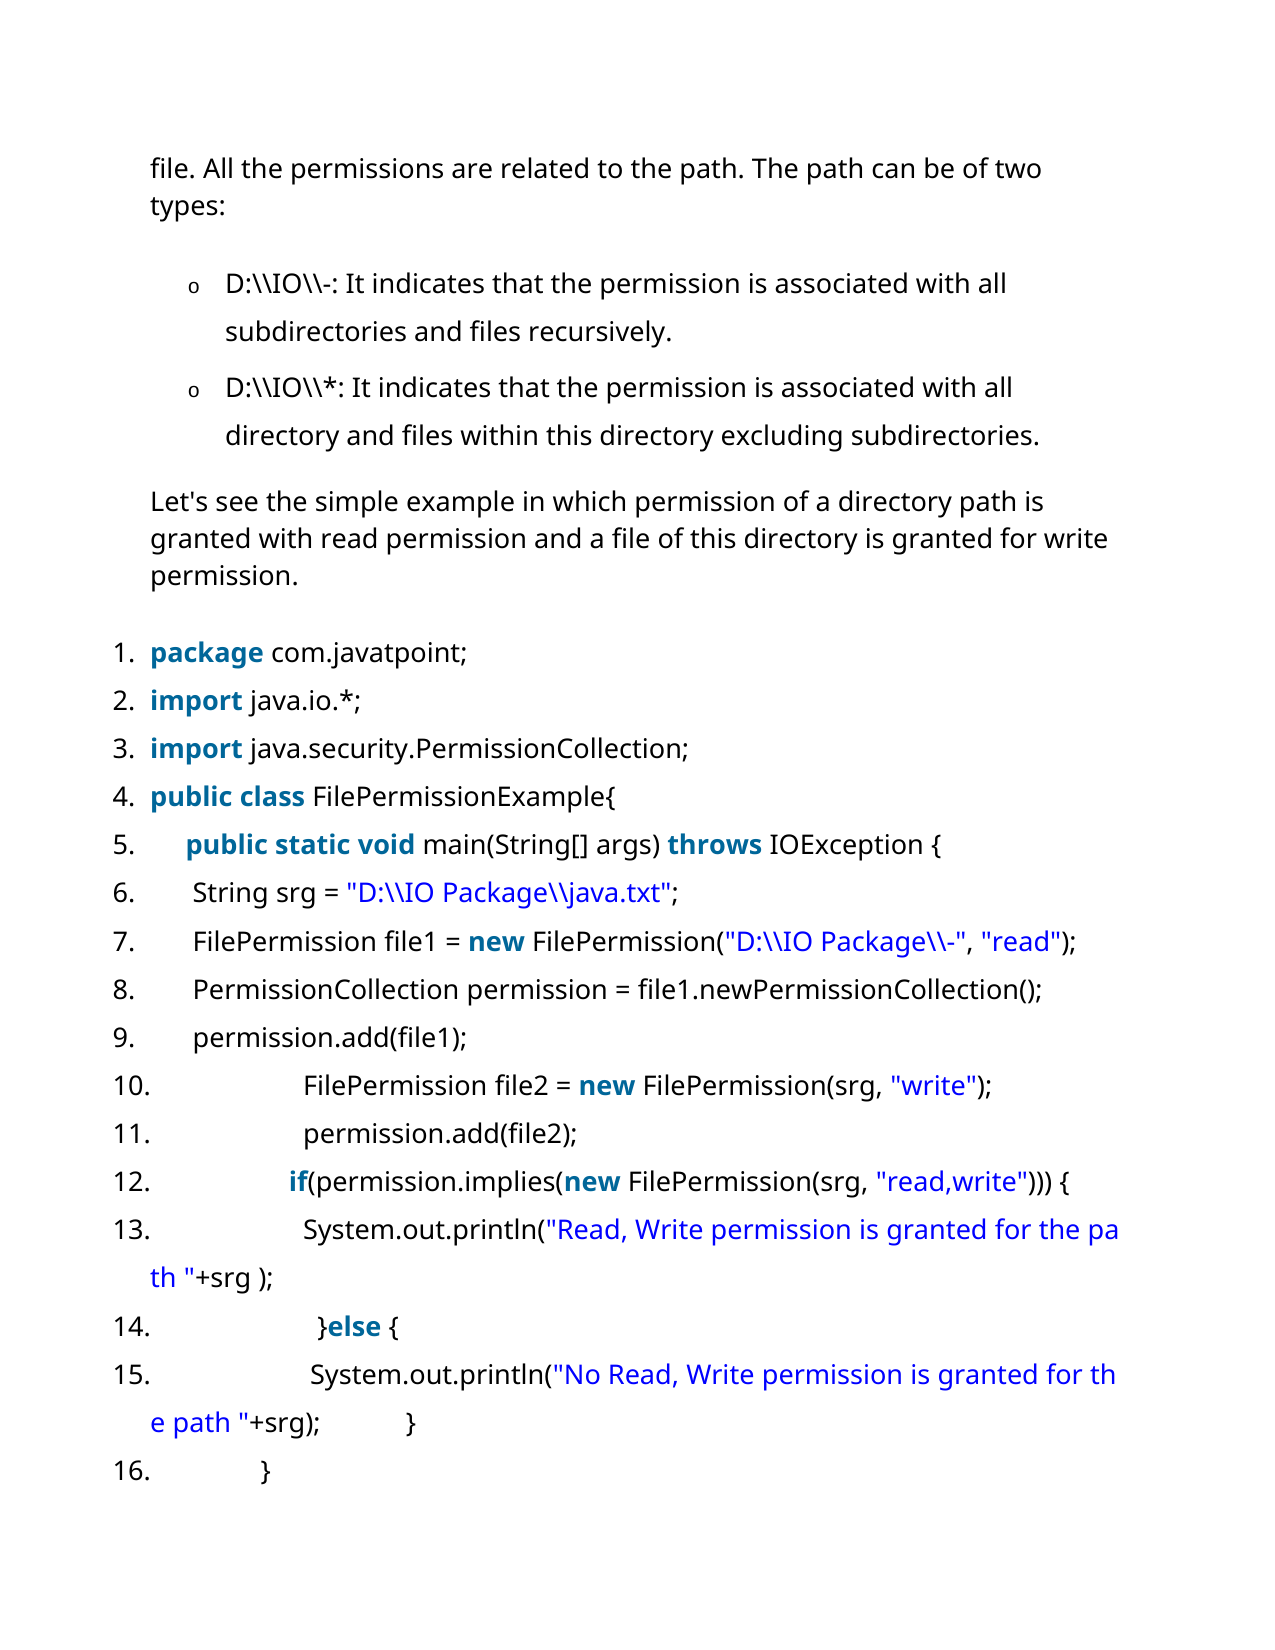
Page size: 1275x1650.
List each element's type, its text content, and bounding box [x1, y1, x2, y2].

text Let's see the simple example in which permission of a directory path is granted with read permission and a file of this directory is granted for write permission. [150, 482, 1125, 593]
list D:\\IO\\-: It indicates that the permission is associated with all subdirectories and files recursively. [187, 253, 1125, 349]
list public static void main(String[] args) throws IOException { [112, 814, 1125, 863]
list FilePermission file2 = new FilePermission(srg, "write"); [112, 1055, 1125, 1103]
list String srg = "D:\\IO Package\\java.txt"; [112, 863, 1125, 911]
list if(permission.implies(new FilePermission(srg, "read,write"))) { [112, 1151, 1125, 1199]
list } [112, 1440, 1125, 1488]
list permission.add(file2); [112, 1103, 1125, 1151]
list System.out.println("Read, Write permission is granted for the path "+srg ); [112, 1199, 1125, 1296]
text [150, 150, 1125, 224]
list PermissionCollection permission = file1.newPermissionCollection(); [112, 959, 1125, 1007]
list D:\\IO\\*: It indicates that the permission is associated with all directory and files within this directory excluding subdirectories. [187, 357, 1125, 453]
list FilePermission file1 = new FilePermission("D:\\IO Package\\-", "read"); [112, 911, 1125, 959]
list package com.javatpoint; [112, 622, 1125, 670]
list import java.io.*; [112, 670, 1125, 718]
list System.out.println("No Read, Write permission is granted for the path "+srg); } [112, 1344, 1125, 1440]
list }else { [112, 1296, 1125, 1344]
list public class FilePermissionExample{ [112, 766, 1125, 814]
list permission.add(file1); [112, 1007, 1125, 1055]
list import java.security.PermissionCollection; [112, 718, 1125, 766]
